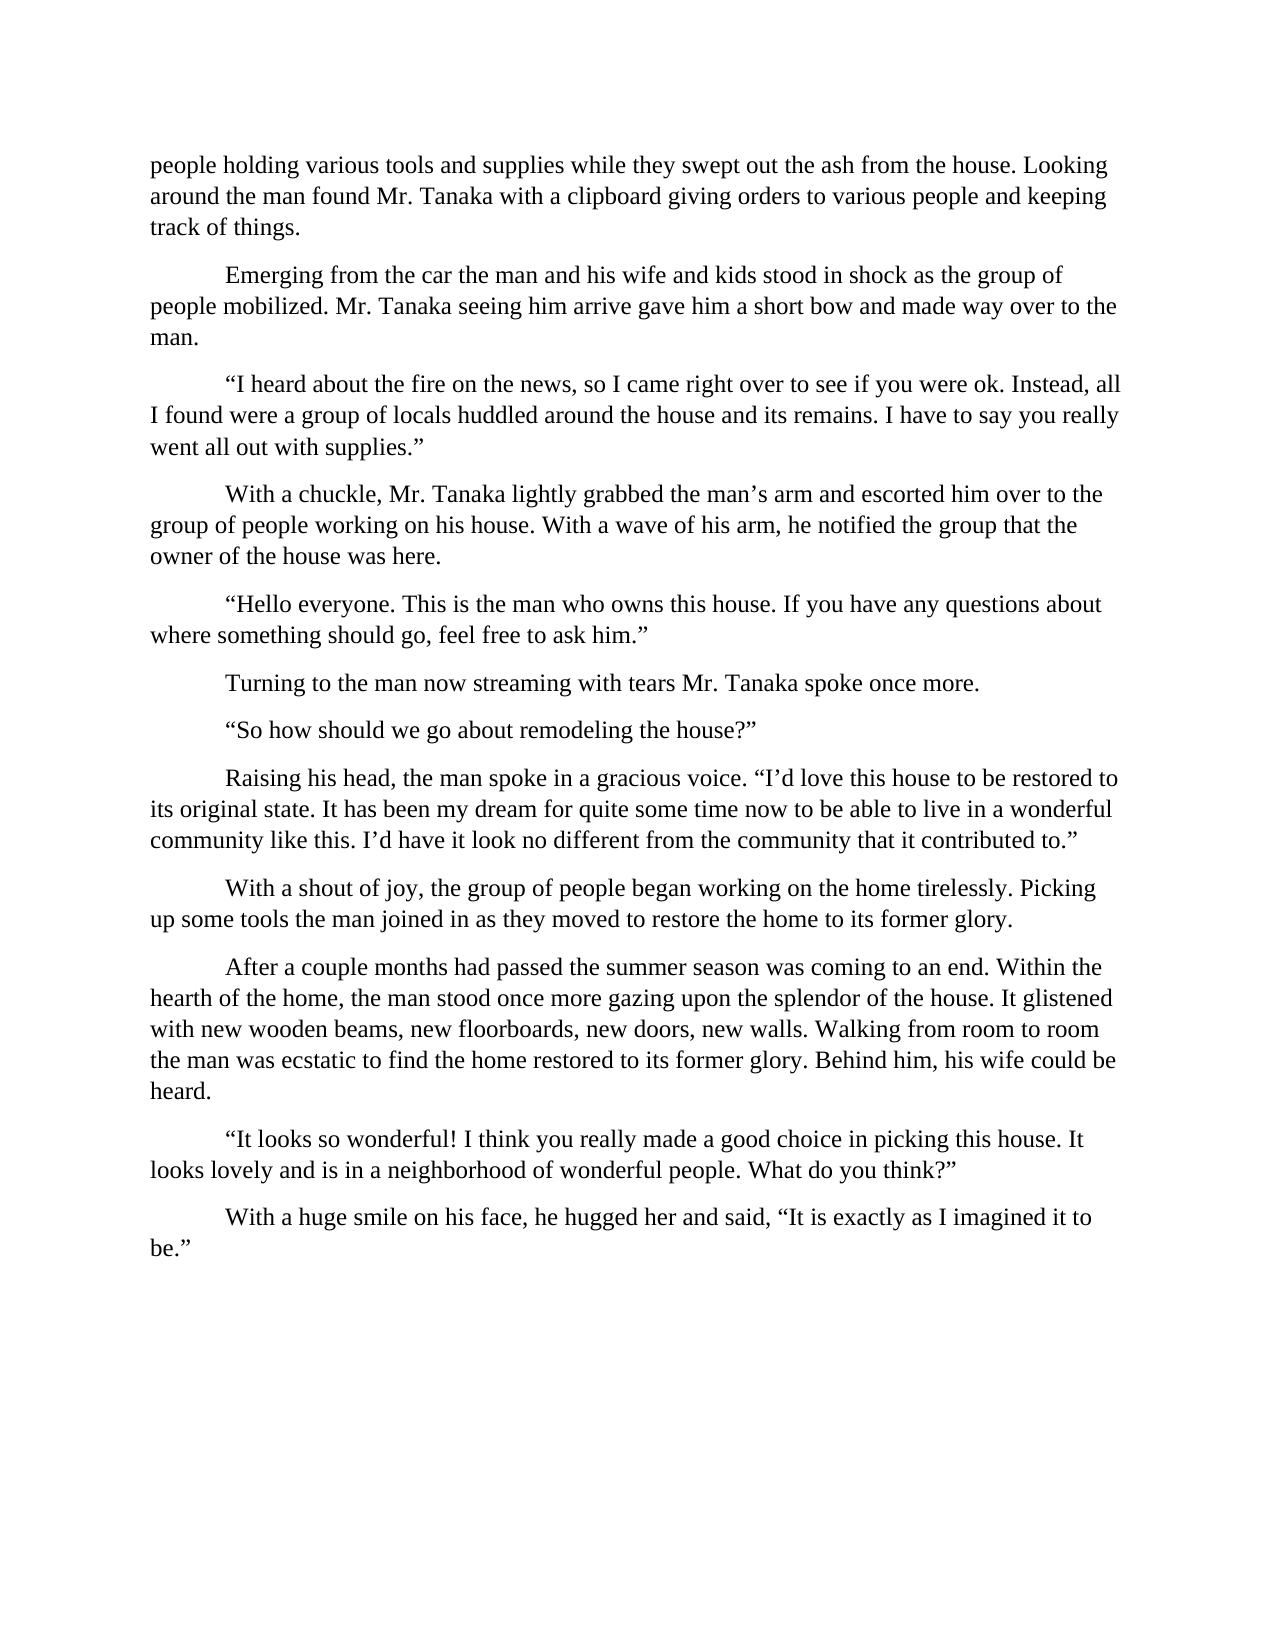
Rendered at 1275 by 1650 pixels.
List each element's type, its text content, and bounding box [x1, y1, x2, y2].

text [150, 150, 1125, 241]
text With a chuckle, Mr. Tanaka lightly grabbed the man’s arm and escorted him over to the group of people working on his house. With a wave of his arm, he notified the group that the owner of the house was here. [150, 479, 1125, 570]
text Emerging from the car the man and his wife and kids stood in shock as the group of people mobilized. Mr. Tanaka seeing him arrive gave him a short bow and made way over to the man. [150, 260, 1125, 351]
text “Hello everyone. This is the man who owns this house. If you have any questions about where something should go, feel free to ask him.” [150, 589, 1125, 649]
text Raising his head, the man spoke in a gracious voice. “I’d love this house to be restored to its original state. It has been my dream for quite some time now to be able to live in a wonderful community like this. I’d have it look no different from the community that it contributed to.” [150, 763, 1125, 854]
text “It looks so wonderful! I think you really made a good choice in picking this house. It looks lovely and is in a neighborhood of wonderful people. What do you think?” [150, 1124, 1125, 1183]
text “I heard about the fire on the news, so I came right over to see if you were ok. Instead, all I found were a group of locals huddled around the house and its remains. I have to say you really went all out with supplies.” [150, 369, 1125, 460]
text After a couple months had passed the summer season was coming to an end. Within the hearth of the home, the man stood once more gazing upon the splendor of the house. It glistened with new wooden beams, new floorboards, new doors, new walls. Walking from room to room the man was ecstatic to find the home restored to its former glory. Behind him, his wife could be heard. [150, 952, 1125, 1105]
text Turning to the man now streaming with tears Mr. Tanaka spoke once more. [150, 668, 1125, 697]
text With a huge smile on his face, he hugged her and said, “It is exactly as I imagined it to be.” [150, 1202, 1125, 1262]
text “So how should we go about remodeling the house?” [150, 716, 1125, 744]
text With a shout of joy, the group of people began working on the home tirelessly. Picking up some tools the man joined in as they moved to restore the home to its former glory. [150, 873, 1125, 933]
